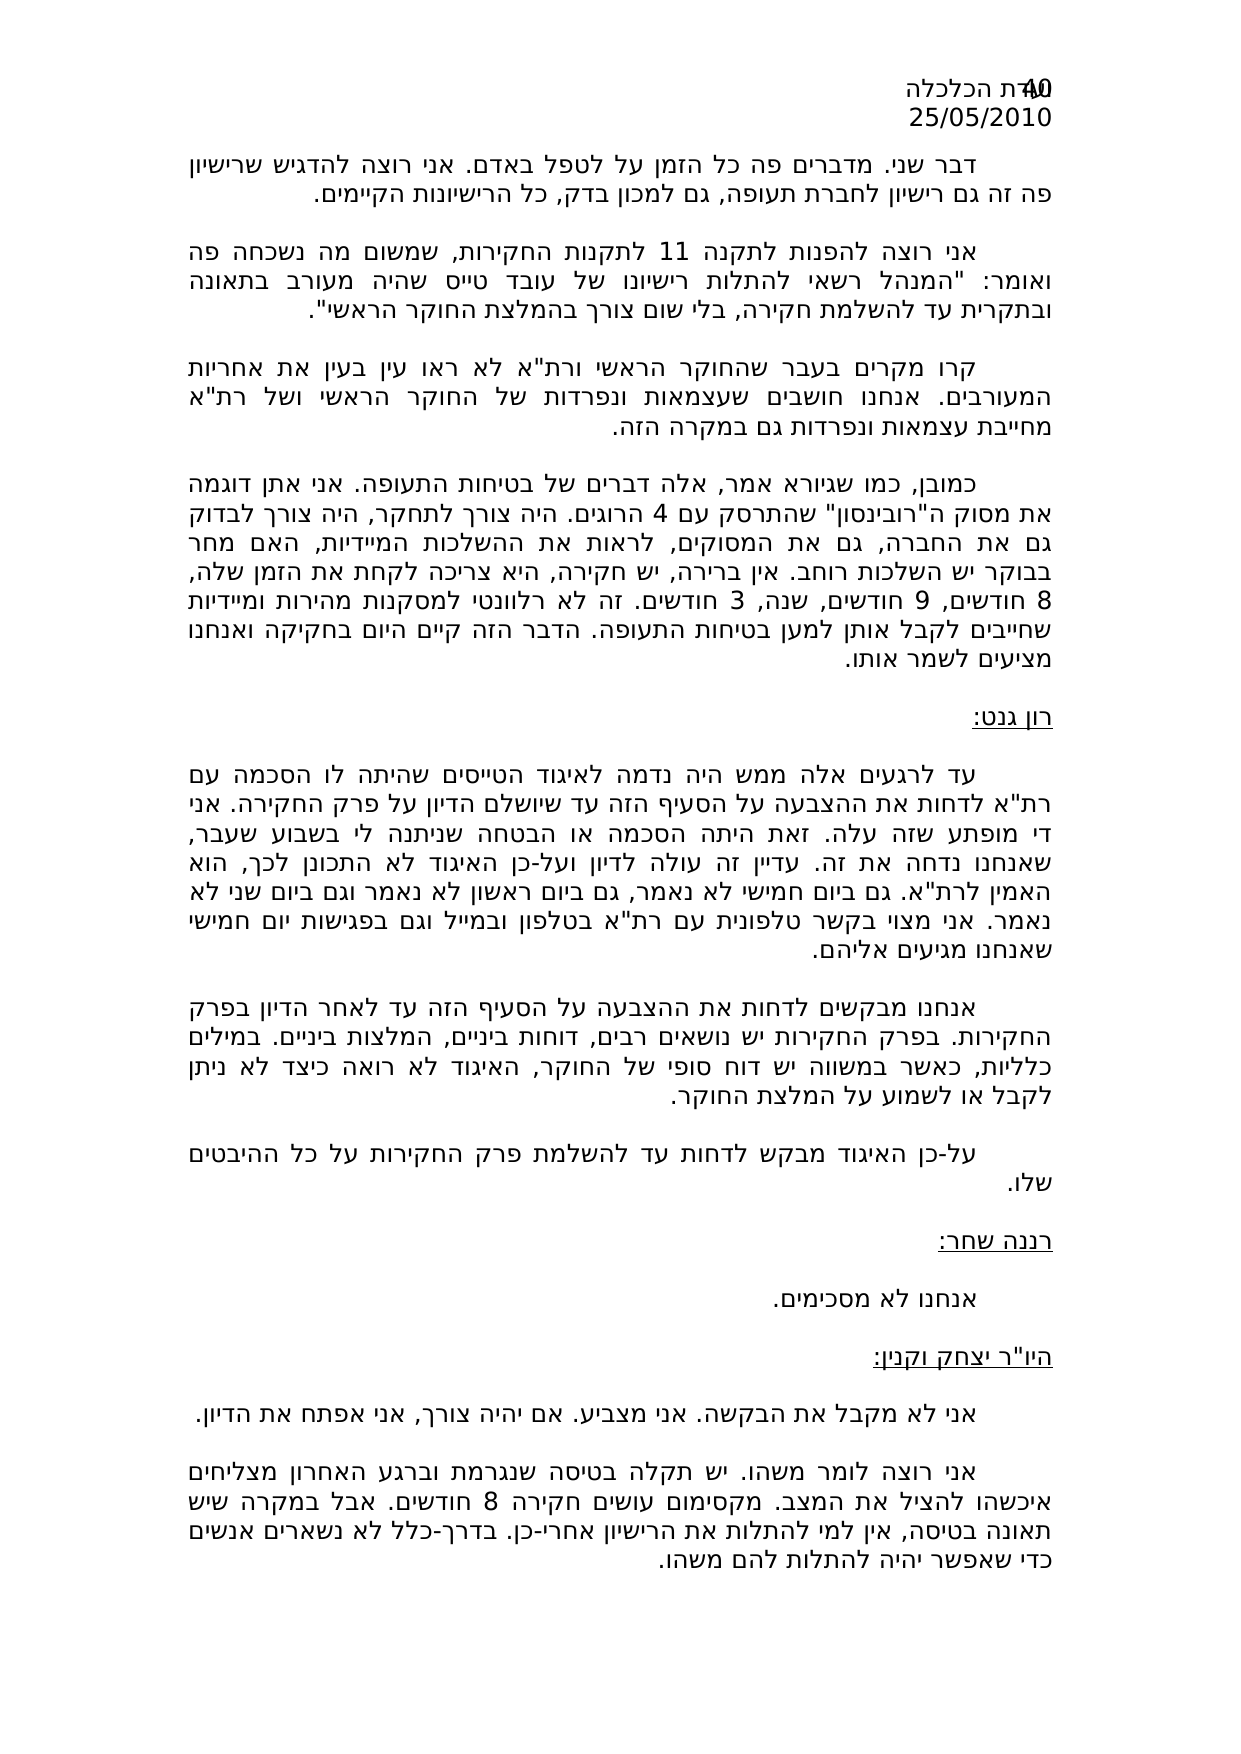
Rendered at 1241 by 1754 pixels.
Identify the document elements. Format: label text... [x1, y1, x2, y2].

text עד לרגעים אלה ממש היה נדמה לאיגוד הטייסים שהיתה לו הסכמה עם רת"א לדחות את ההצבעה על הסעיף הזה עד שיושלם הדיון על פרק החקירה. אני די מופתע שזה עלה. זאת היתה הסכמה או הבטחה שניתנה לי בשבוע שעבר, שאנחנו נדחה את זה. עדיין זה עולה לדיון ועל-כן האיגוד לא התכונן לכך, הוא האמין לרת"א. גם ביום חמישי לא נאמר, גם ביום ראשון לא נאמר וגם ביום שני לא נאמר. אני מצוי בקשר טלפונית עם רת"א בטלפון ובמייל וגם בפגישות יום חמישי שאנחנו מגיעים אליהם. [187, 760, 1053, 964]
text דבר שני. מדברים פה כל הזמן על לטפל באדם. אני רוצה להדגיש שרישיון פה זה גם רישיון לחברת תעופה, גם למכון בדק, כל הרישיונות הקיימים. [187, 150, 1053, 208]
text רננה שחר: [187, 1226, 1053, 1255]
text כמובן, כמו שגיורא אמר, אלה דברים של בטיחות התעופה. אני אתן דוגמה את מסוק ה"רובינסון" שהתרסק עם 4 הרוגים. היה צורך לתחקר, היה צורך לבדוק גם את החברה, גם את המסוקים, לראות את ההשלכות המיידיות, האם מחר בבוקר יש השלכות רוחב. אין ברירה, יש חקירה, היא צריכה לקחת את הזמן שלה, 8 חודשים, 9 חודשים, שנה, 3 חודשים. זה לא רלוונטי למסקנות מהירות ומיידיות שחייבים לקבל אותן למען בטיחות התעופה. הדבר הזה קיים היום בחקיקה ואנחנו מציעים לשמר אותו. [187, 469, 1053, 674]
text אנחנו מבקשים לדחות את ההצבעה על הסעיף הזה עד לאחר הדיון בפרק החקירות. בפרק החקירות יש נושאים רבים, דוחות ביניים, המלצות ביניים. במילים כלליות, כאשר במשווה יש דוח סופי של החוקר, האיגוד לא רואה כיצד לא ניתן לקבל או לשמוע על המלצת החוקר. [187, 993, 1053, 1110]
text על-כן האיגוד מבקש לדחות עד להשלמת פרק החקירות על כל ההיבטים שלו. [187, 1139, 1053, 1197]
text אני רוצה להפנות לתקנה 11 לתקנות החקירות, שמשום מה נשכחה פה ואומר: "המנהל רשאי להתלות רישיונו של עובד טייס שהיה מעורב בתאונה ובתקרית עד להשלמת חקירה, בלי שום צורך בהמלצת החוקר הראשי". [187, 237, 1053, 324]
text אני רוצה לומר משהו. יש תקלה בטיסה שנגרמת וברגע האחרון מצליחים איכשהו להציל את המצב. מקסימום עושים חקירה 8 חודשים. אבל במקרה שיש תאונה בטיסה, אין למי להתלות את הרישיון אחרי-כן. בדרך-כלל לא נשארים אנשים כדי שאפשר יהיה להתלות להם משהו. [187, 1457, 1053, 1574]
text רון גנט: [187, 702, 1053, 732]
text אני לא מקבל את הבקשה. אני מצביע. אם יהיה צורך, אני אפתח את הדיון. [187, 1399, 1053, 1429]
text היו"ר יצחק וקנין: [187, 1342, 1053, 1371]
text אנחנו לא מסכימים. [187, 1284, 1053, 1313]
text קרו מקרים בעבר שהחוקר הראשי ורת"א לא ראו עין בעין את אחריות המעורבים. אנחנו חושבים שעצמאות ונפרדות של החוקר הראשי ושל רת"א מחייבת עצמאות ונפרדות גם במקרה הזה. [187, 353, 1053, 441]
